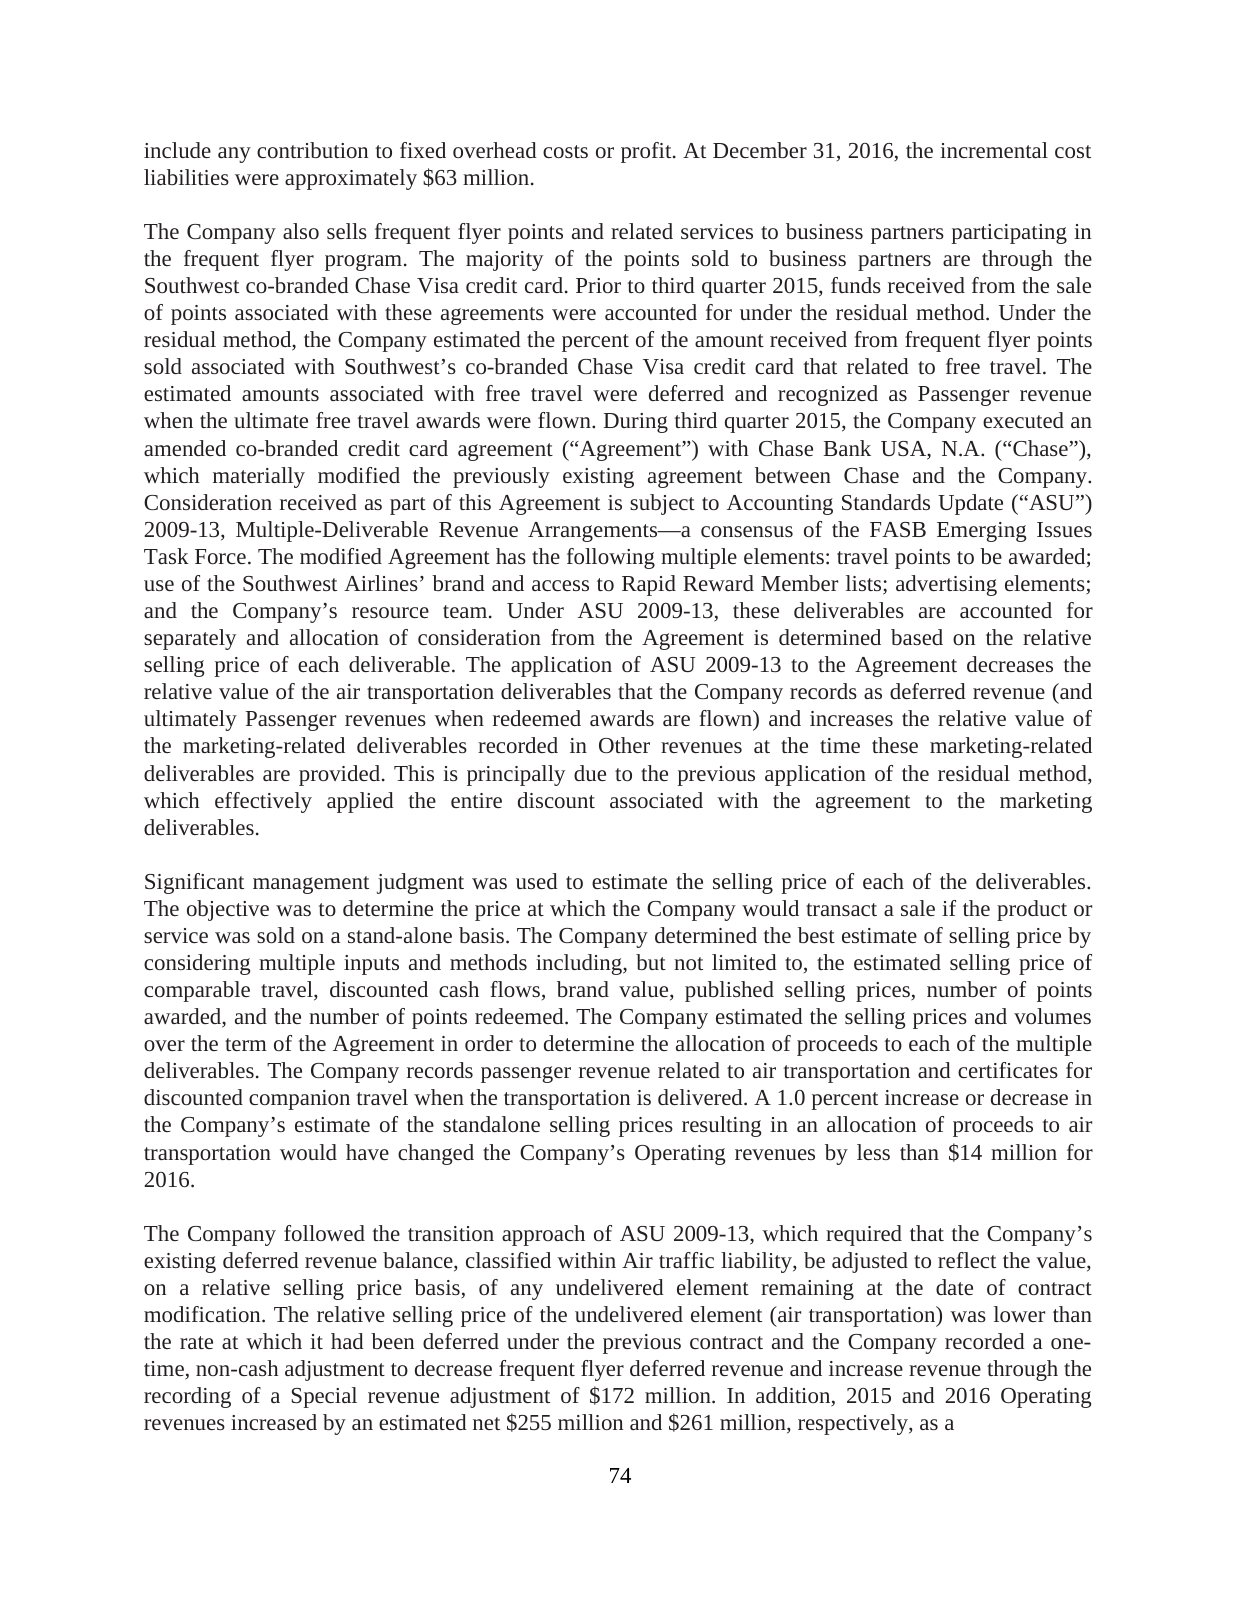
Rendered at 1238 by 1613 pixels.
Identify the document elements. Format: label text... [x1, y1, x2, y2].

text Significant management judgment was used to estimate the selling price of each of the deliverables. The objective was to determine the price at which the Company would transact a sale if the product or service was sold on a stand-alone basis. The Company determined the best estimate of selling price by considering multiple inputs and methods including, but not limited to, the estimated selling price of comparable travel, discounted cash flows, brand value, published selling prices, number of points awarded, and the number of points redeemed. The Company estimated the selling prices and volumes over the term of the Agreement in order to determine the allocation of proceeds to each of the multiple deliverables. The Company records passenger revenue related to air transportation and certificates for discounted companion travel when the transportation is delivered. A 1.0 percent increase or decrease in the Company’s estimate of the standalone selling prices resulting in an allocation of proceeds to air transportation would have changed the Company’s Operating revenues by less than $14 million for 2016. [144, 868, 1094, 1192]
text The Company followed the transition approach of ASU 2009-13, which required that the Company’s existing deferred revenue balance, classified within Air traffic liability, be adjusted to reflect the value, on a relative selling price basis, of any undelivered element remaining at the date of contract modification. The relative selling price of the undelivered element (air transportation) was lower than the rate at which it had been deferred under the previous contract and the Company recorded a one-time, non-cash adjustment to decrease frequent flyer deferred revenue and increase revenue through the recording of a Special revenue adjustment of $172 million. In addition, 2015 and 2016 Operating revenues increased by an estimated net $255 million and $261 million, respectively, as a [144, 1219, 1094, 1436]
text The Company also sells frequent flyer points and related services to business partners participating in the frequent flyer program. The majority of the points sold to business partners are through the Southwest co-branded Chase Visa credit card. Prior to third quarter 2015, funds received from the sale of points associated with these agreements were accounted for under the residual method. Under the residual method, the Company estimated the percent of the amount received from frequent flyer points sold associated with Southwest’s co-branded Chase Visa credit card that related to free travel. The estimated amounts associated with free travel were deferred and recognized as Passenger revenue when the ultimate free travel awards were flown. During third quarter 2015, the Company executed an amended co-branded credit card agreement (“Agreement”) with Chase Bank USA, N.A. (“Chase”), which materially modified the previously existing agreement between Chase and the Company. Consideration received as part of this Agreement is subject to Accounting Standards Update (“ASU”) 2009-13, Multiple-Deliverable Revenue Arrangements—a consensus of the FASB Emerging Issues Task Force. The modified Agreement has the following multiple elements: travel points to be awarded; use of the Southwest Airlines’ brand and access to Rapid Reward Member lists; advertising elements; and the Company’s resource team. Under ASU 2009-13, these deliverables are accounted for separately and allocation of consideration from the Agreement is determined based on the relative selling price of each deliverable. The application of ASU 2009-13 to the Agreement decreases the relative value of the air transportation deliverables that the Company records as deferred revenue (and ultimately Passenger revenues when redeemed awards are flown) and increases the relative value of the marketing-related deliverables recorded in Other revenues at the time these marketing-related deliverables are provided. This is principally due to the previous application of the residual method, which effectively applied the entire discount associated with the agreement to the marketing deliverables. [144, 218, 1094, 840]
text include any contribution to fixed overhead costs or profit. At December 31, 2016, the incremental cost liabilities were approximately $63 million. [144, 137, 1094, 190]
